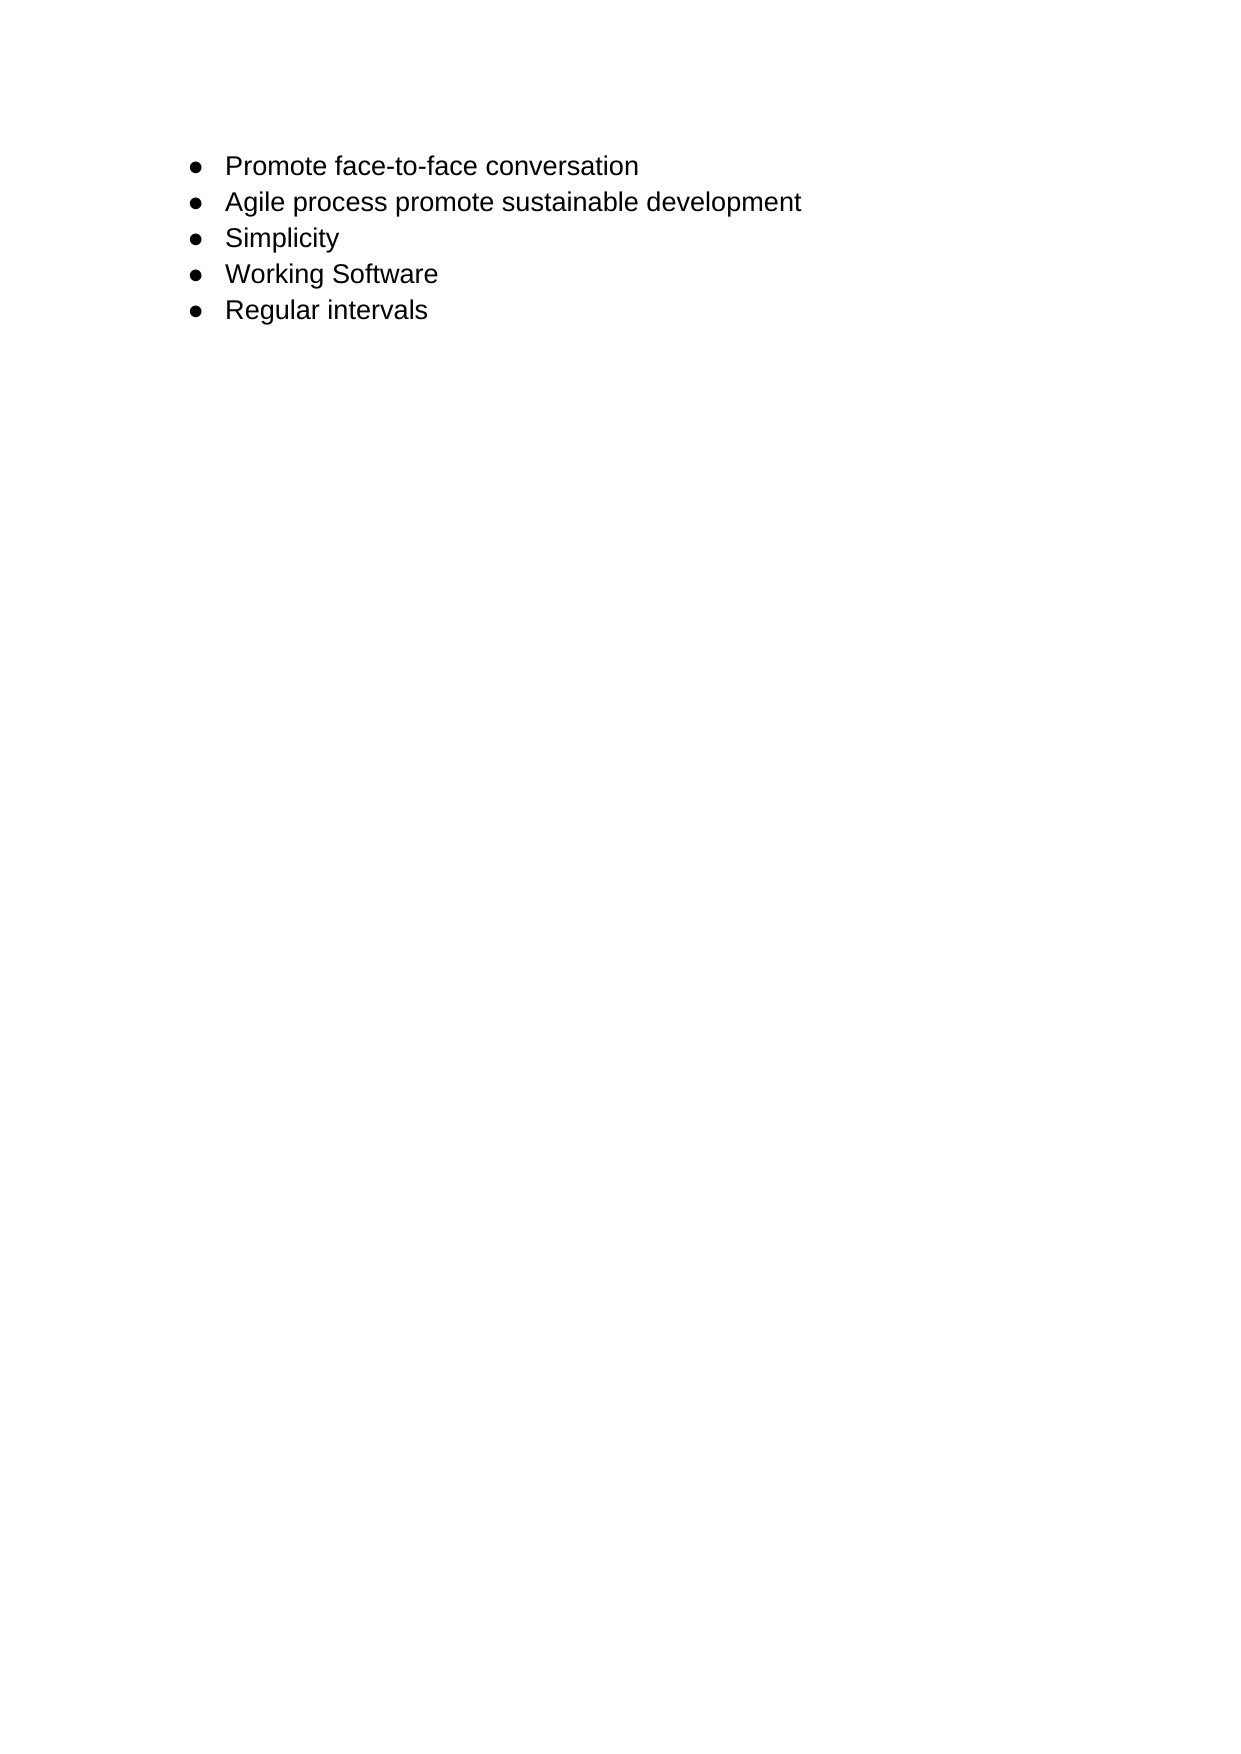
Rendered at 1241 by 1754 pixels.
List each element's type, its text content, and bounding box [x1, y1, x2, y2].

list Simplicity [187, 222, 1183, 253]
list Agile process promote sustainable development [187, 186, 1183, 217]
list Regular intervals [187, 294, 1183, 325]
list Working Software [187, 258, 1183, 289]
list Promote face-to-face conversation [187, 150, 1183, 181]
